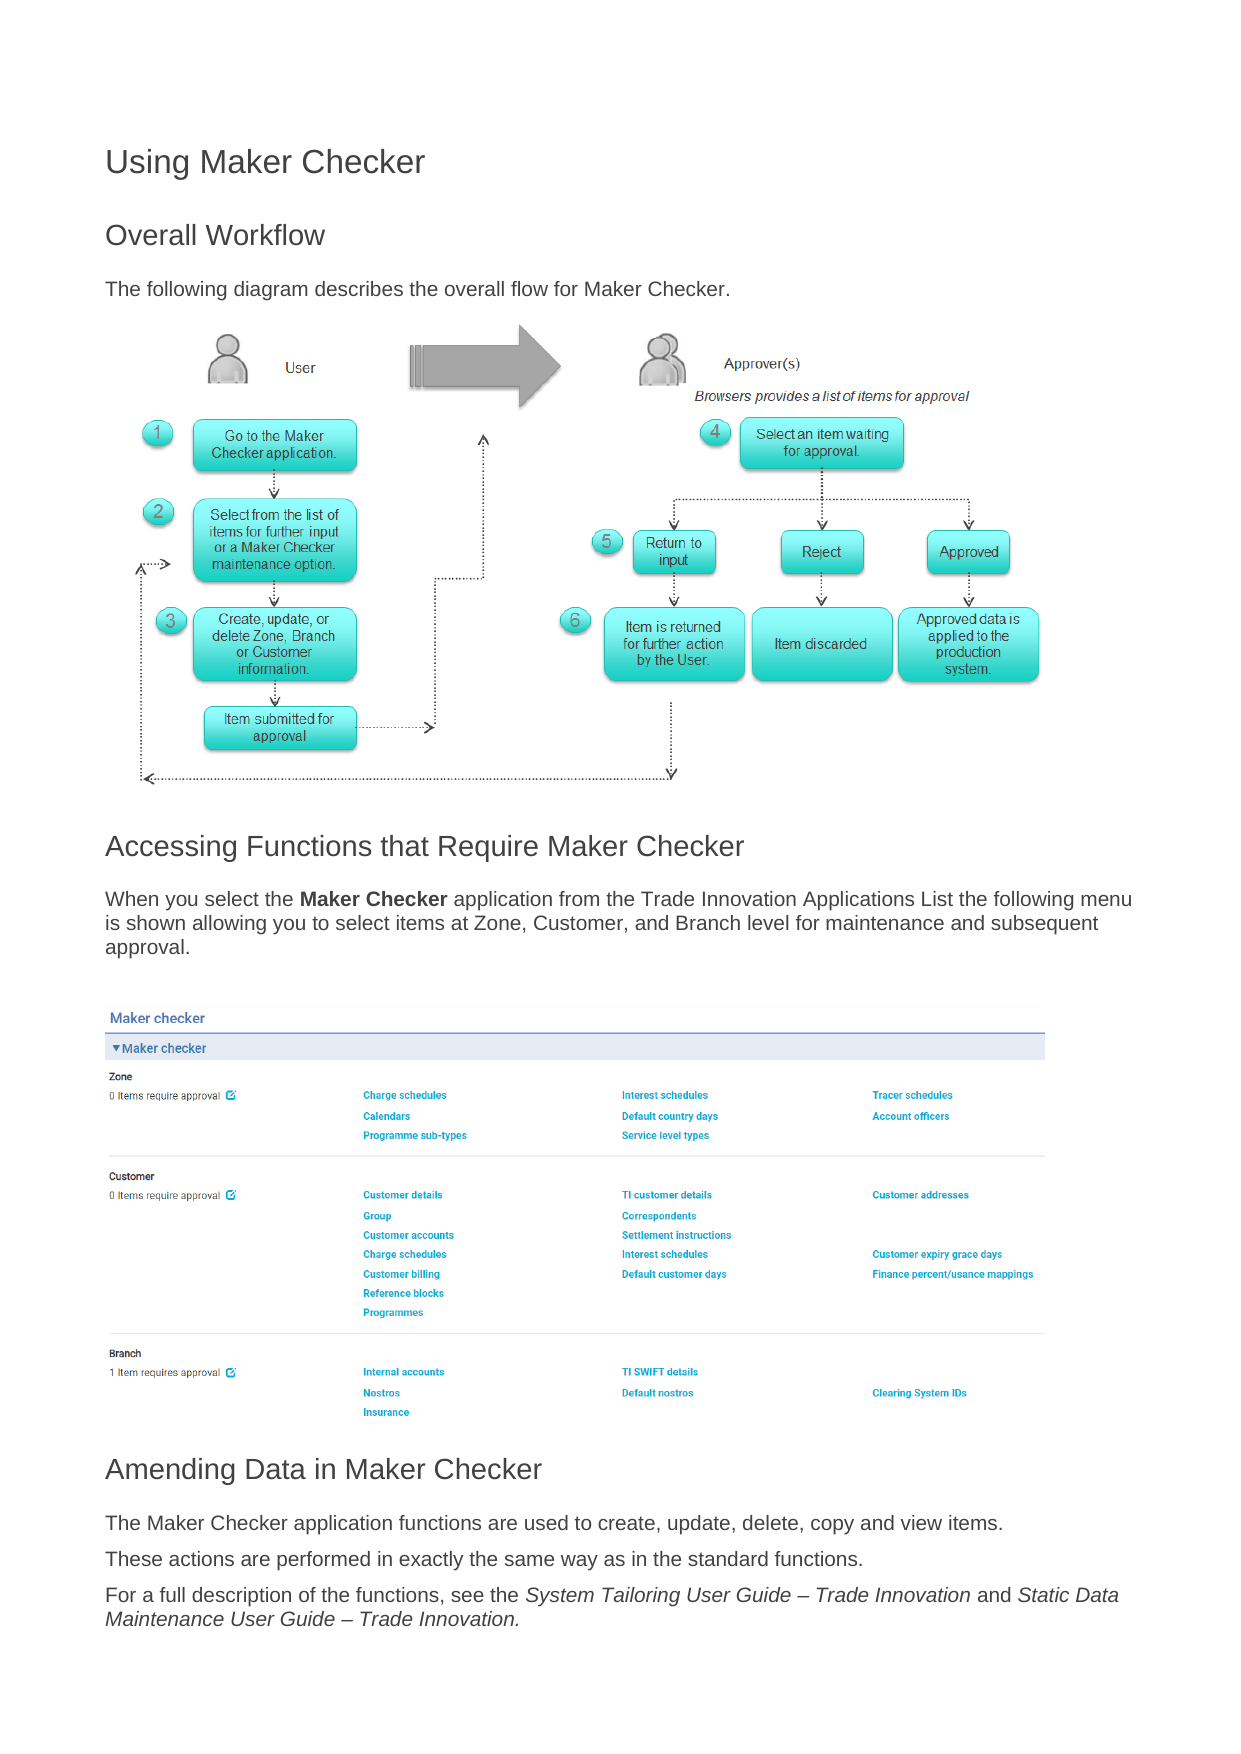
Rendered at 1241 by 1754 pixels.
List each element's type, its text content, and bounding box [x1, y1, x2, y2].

text The following diagram describes the overall flow for Maker Checker. [105, 277, 1135, 301]
text The Maker Checker application functions are used to create, update, delete, copy and view items. [105, 1510, 1135, 1534]
picture [105, 1007, 1046, 1427]
text These actions are performed in exactly the same way as in the standard functions. [105, 1547, 1135, 1571]
text When you select the Maker Checker application from the Trade Innovation Applications List the following menu is shown allowing you to select items at Zone, Customer, and Branch level for maintenance and subsequent approval. [105, 887, 1135, 959]
subtitle Using Maker Checker [105, 142, 1135, 181]
text For a full description of the functions, see the System Tailoring User Guide – Trade Innovation and Static Data Maintenance User Guide – Trade Innovation. [105, 1583, 1135, 1631]
subtitle Accessing Functions that Require Maker Checker [105, 829, 1135, 862]
picture [105, 301, 1046, 804]
subtitle Overall Workflow [105, 218, 1135, 252]
subtitle Amending Data in Maker Checker [105, 1452, 1135, 1485]
